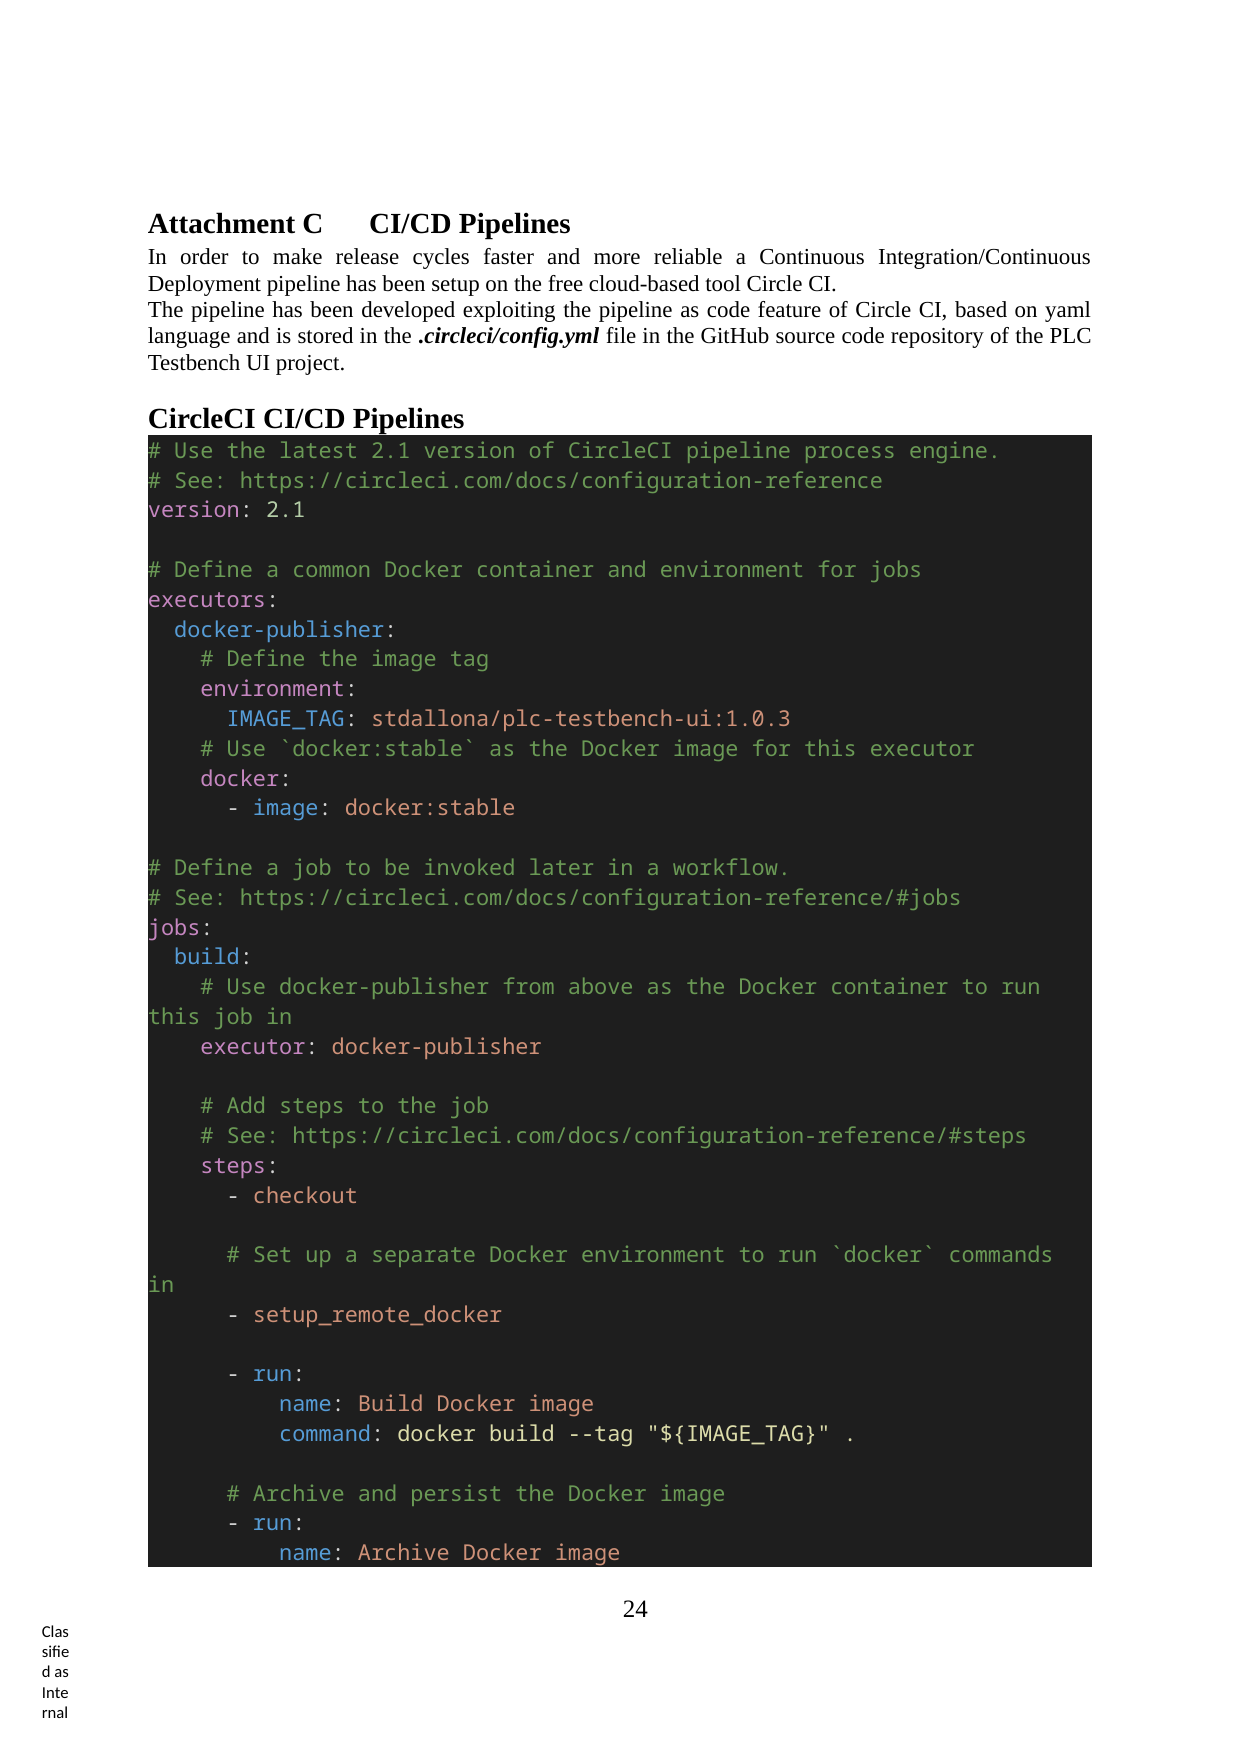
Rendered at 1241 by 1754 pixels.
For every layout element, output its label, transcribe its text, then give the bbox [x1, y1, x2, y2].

text build: [148, 941, 1092, 971]
text name: Build Docker image [148, 1388, 1092, 1418]
text # See: https://circleci.com/docs/configuration-reference/#jobs [148, 882, 1092, 912]
text # Define a job to be invoked later in a workflow. [148, 852, 1092, 882]
text # Define a common Docker container and environment for jobs [148, 554, 1092, 584]
text IMAGE_TAG: stdallona/plc-testbench-ui:1.0.3 [148, 703, 1092, 733]
text name: Archive Docker image [148, 1537, 1092, 1567]
text # See: https://circleci.com/docs/configuration-reference [148, 465, 1092, 494]
text # Use docker-publisher from above as the Docker container to run this job in [148, 971, 1092, 1031]
text # Use `docker:stable` as the Docker image for this executor [148, 733, 1092, 763]
text executor: docker-publisher [148, 1031, 1092, 1061]
text command: docker build --tag "${IMAGE_TAG}" . [148, 1418, 1092, 1448]
text - setup_remote_docker [148, 1299, 1092, 1329]
text # Archive and persist the Docker image [148, 1478, 1092, 1507]
text executors: [148, 584, 1092, 614]
text steps: [148, 1150, 1092, 1180]
text environment: [148, 673, 1092, 703]
text - image: docker:stable [148, 792, 1092, 822]
text jobs: [148, 912, 1092, 941]
text docker: [148, 763, 1092, 792]
text Attachment C CI/CD Pipelines [148, 207, 1092, 240]
text # Add steps to the job [148, 1090, 1092, 1120]
text # Use the latest 2.1 version of CircleCI pipeline process engine. [148, 435, 1092, 465]
text # See: https://circleci.com/docs/configuration-reference/#steps [148, 1120, 1092, 1150]
text The pipeline has been developed exploiting the pipeline as code feature of Circle CI, based on yaml language and is stored in the .circleci/config.yml file in the GitHub source code repository of the PLC Testbench UI project. [148, 296, 1092, 375]
text # Define the image tag [148, 643, 1092, 673]
text CircleCI CI/CD Pipelines [148, 401, 1092, 435]
text - run: [148, 1358, 1092, 1388]
text In order to make release cycles faster and more reliable a Continuous Integration/Continuous Deployment pipeline has been setup on the free cloud-based tool Circle CI. [148, 243, 1092, 296]
text docker-publisher: [148, 614, 1092, 643]
text version: 2.1 [148, 494, 1092, 524]
text - checkout [148, 1180, 1092, 1209]
text # Set up a separate Docker environment to run `docker` commands in [148, 1239, 1092, 1299]
text - run: [148, 1507, 1092, 1537]
